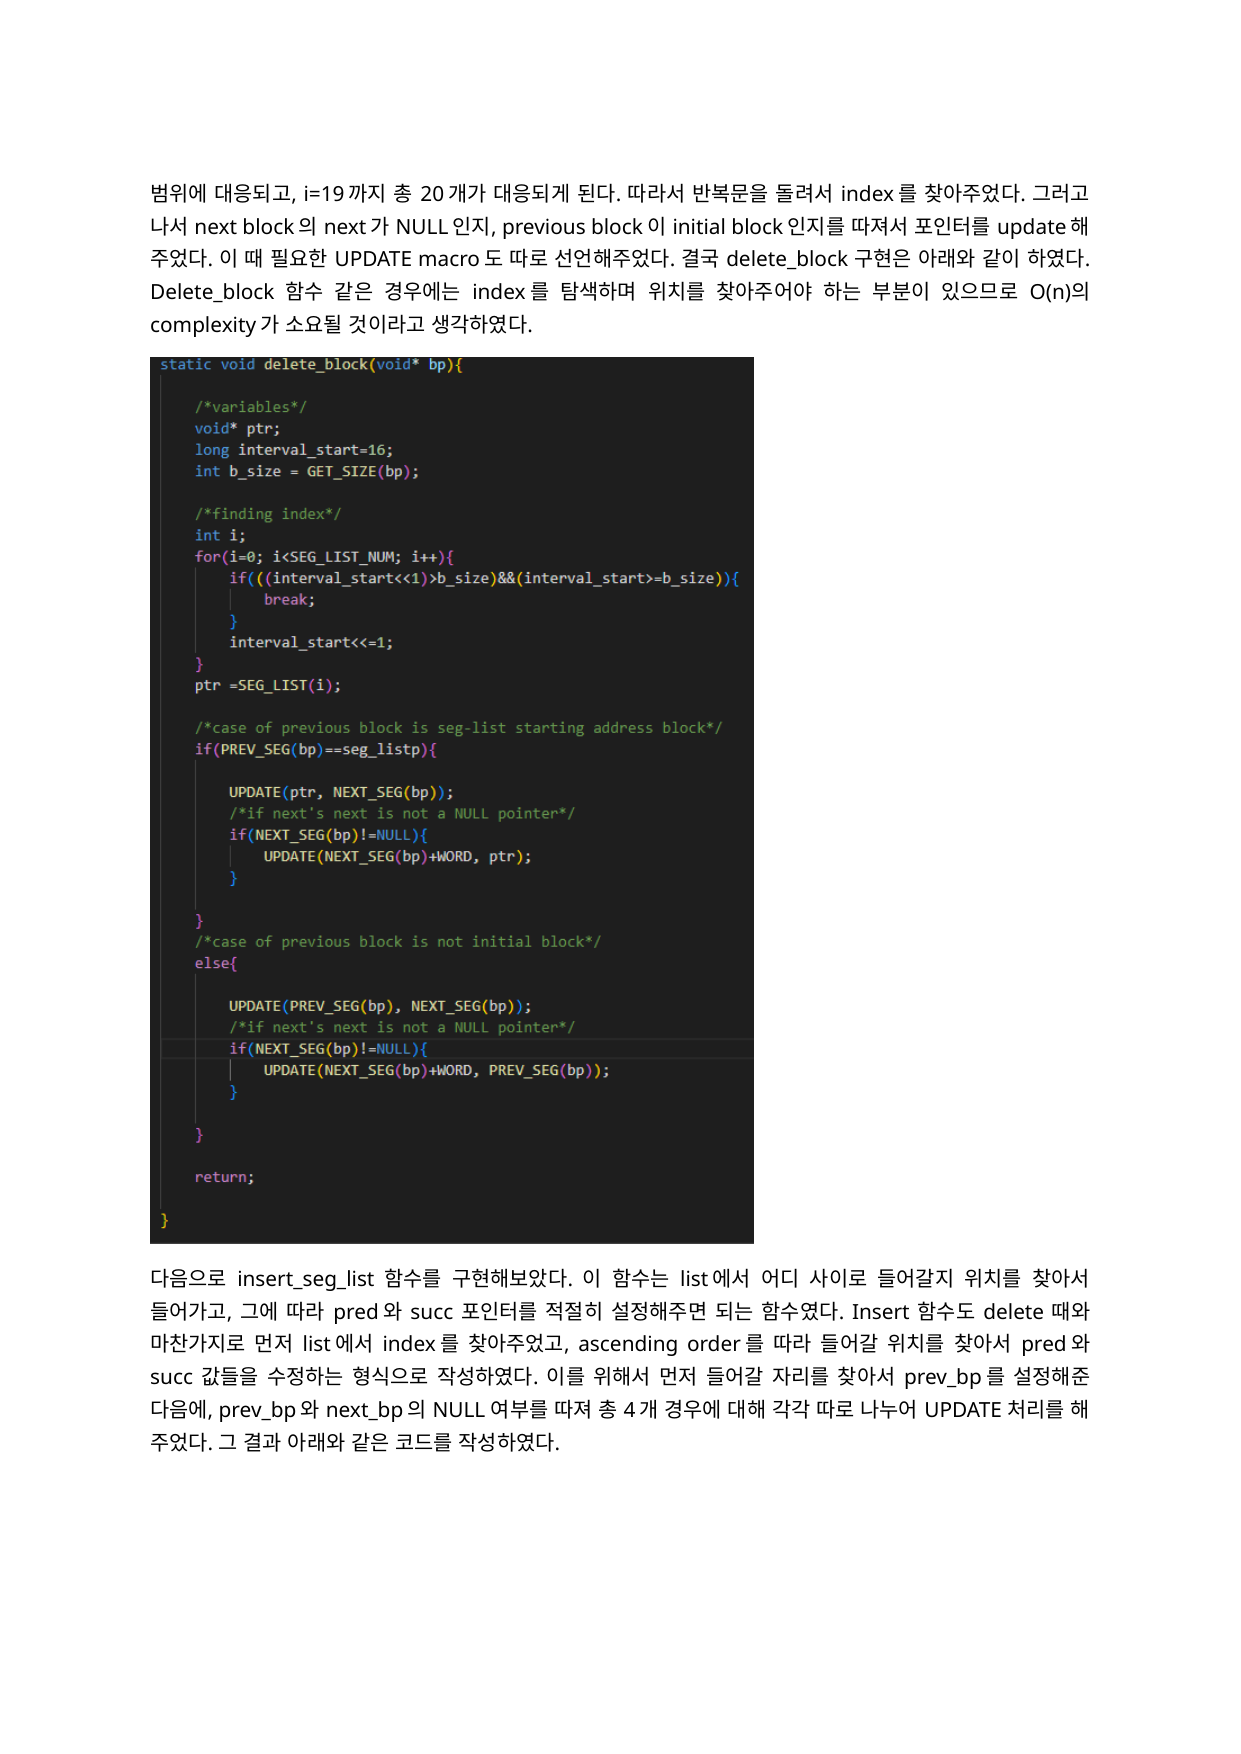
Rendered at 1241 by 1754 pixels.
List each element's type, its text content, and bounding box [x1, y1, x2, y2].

picture [150, 357, 754, 1244]
text 다음으로 insert_seg_list 함수를 구현해보았다. 이 함수는 list에서 어디 사이로 들어갈지 위치를 찾아서 들어가고, 그에 따라 pred와 succ 포인터를 적절히 설정해주면 되는 함수였다. Insert 함수도 delete 때와 마찬가지로 먼저 list에서 index를 찾아주었고, ascending order를 따라 들어갈 위치를 찾아서 pred와 succ 값들을 수정하는 형식으로 작성하였다. 이를 위해서 먼저 들어갈 자리를 찾아서 prev_bp를 설정해준 다음에, prev_bp와 next_bp의 NULL 여부를 따져 총 4개 경우에 대해 각각 따로 나누어 UPDATE 처리를 해 주었다. 그 결과 아래와 같은 코드를 작성하였다. [150, 1262, 1090, 1456]
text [150, 177, 1090, 338]
